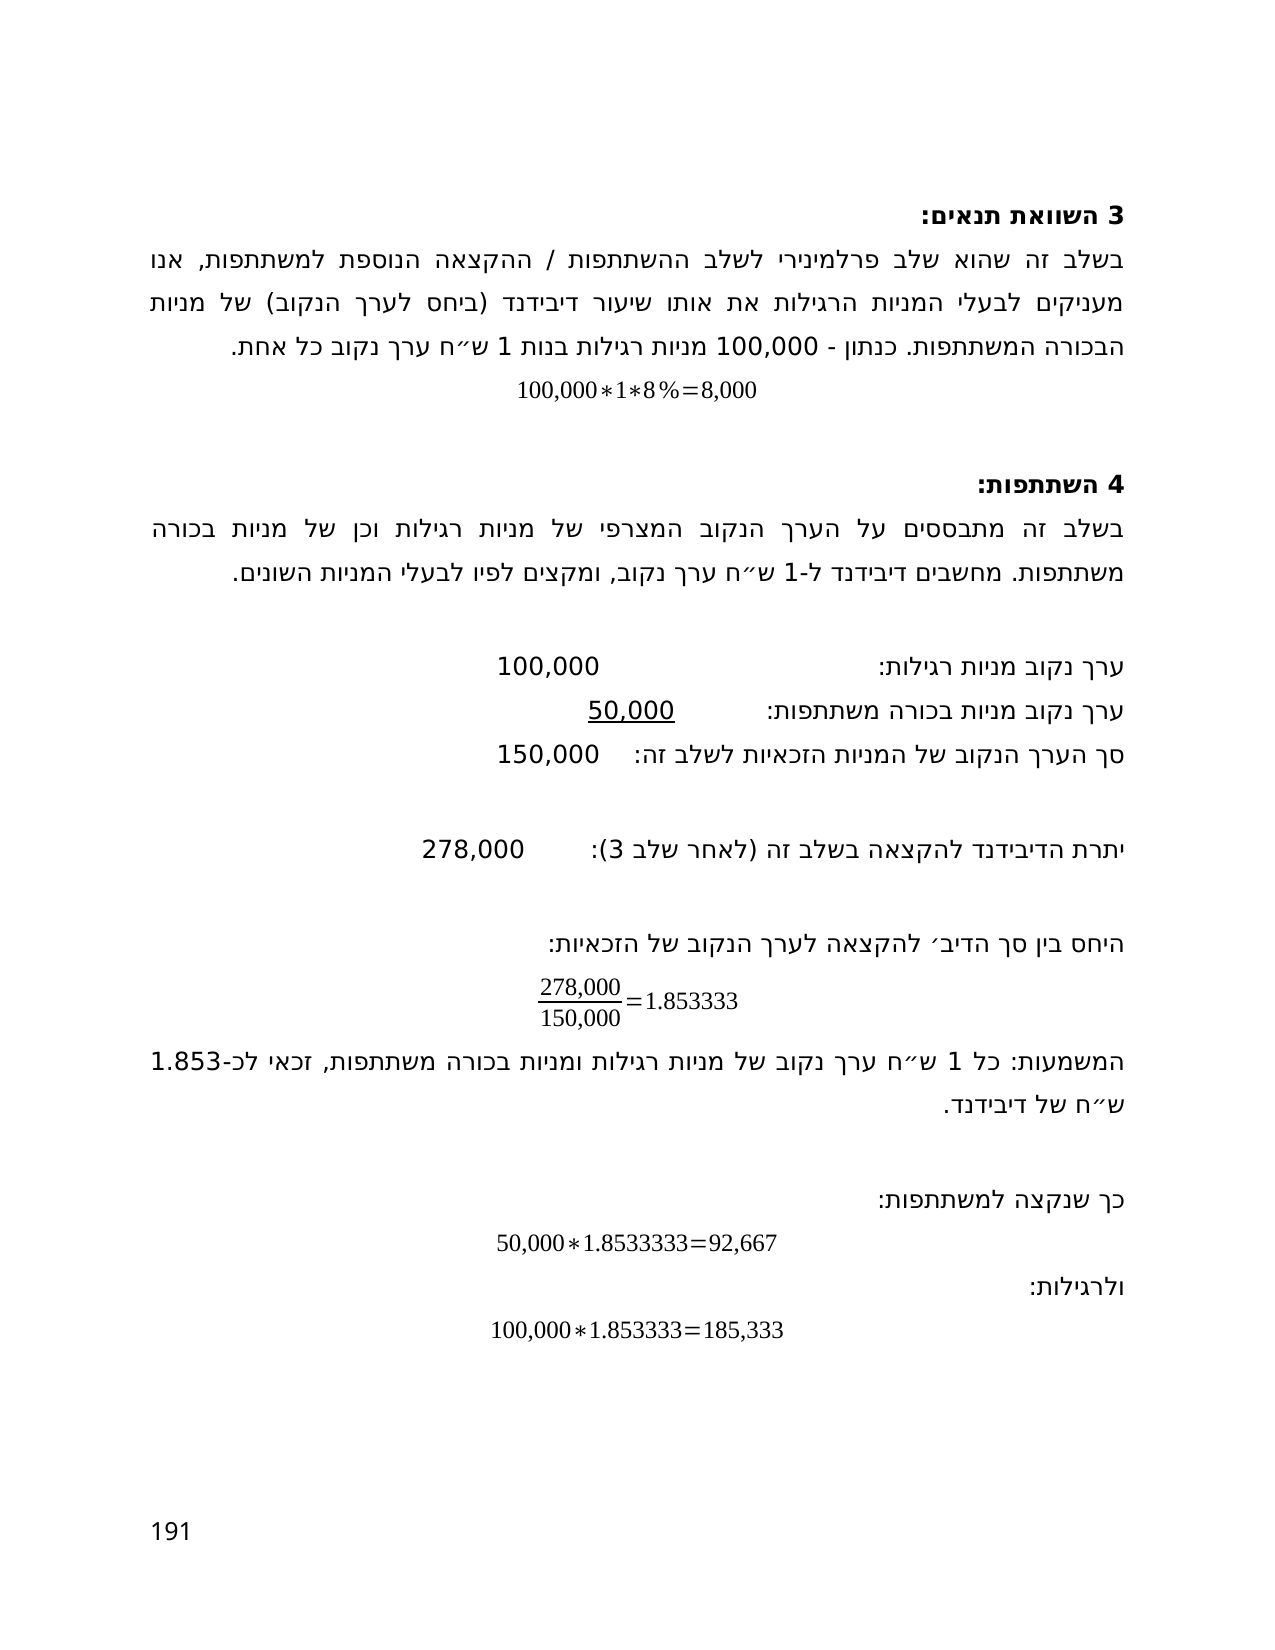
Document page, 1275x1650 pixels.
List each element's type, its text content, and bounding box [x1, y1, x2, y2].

text בשלב זה מתבססים על הערך הנקוב המצרפי של מניות רגילות וכן של מניות בכורה משתתפות. מחשבים דיבידנד ל-1 ש״ח ערך נקוב, ומקצים לפיו לבעלי המניות השונים. [150, 514, 1125, 587]
text המשמעות: כל 1 ש״ח ערך נקוב של מניות רגילות ומניות בכורה משתתפות, זכאי לכ-1.853 ש״ח של דיבידנד. [150, 1047, 1125, 1119]
text יתרת הדיבידנד להקצאה בשלב זה (לאחר שלב 3): 278,000 [150, 835, 1125, 864]
text בשלב זה שהוא שלב פרלמינירי לשלב ההשתתפות / ההקצאה הנוספת למשתתפות, אנו מעניקים לבעלי המניות הרגילות את אותו שיעור דיבידנד (ביחס לערך הנקוב) של מניות הבכורה המשתתפות. כנתון - 100,000 מניות רגילות בנות 1 ש״ח ערך נקוב כל אחת. [150, 245, 1125, 361]
text היחס בין סך הדיב׳ להקצאה לערך הנקוב של הזכאיות: [150, 929, 1125, 959]
text ערך נקוב מניות רגילות: 100,000 [150, 652, 1125, 682]
text סך הערך הנקוב של המניות הזכאיות לשלב זה: 150,000 [150, 740, 1125, 769]
text ערך נקוב מניות בכורה משתתפות: 50,000 [150, 696, 1125, 725]
text 4 השתתפות: [150, 470, 1125, 499]
text 3 השוואת תנאים: [150, 201, 1125, 230]
text ולרגילות: [150, 1272, 1125, 1301]
text כך שנקצה למשתתפות: [150, 1185, 1125, 1214]
